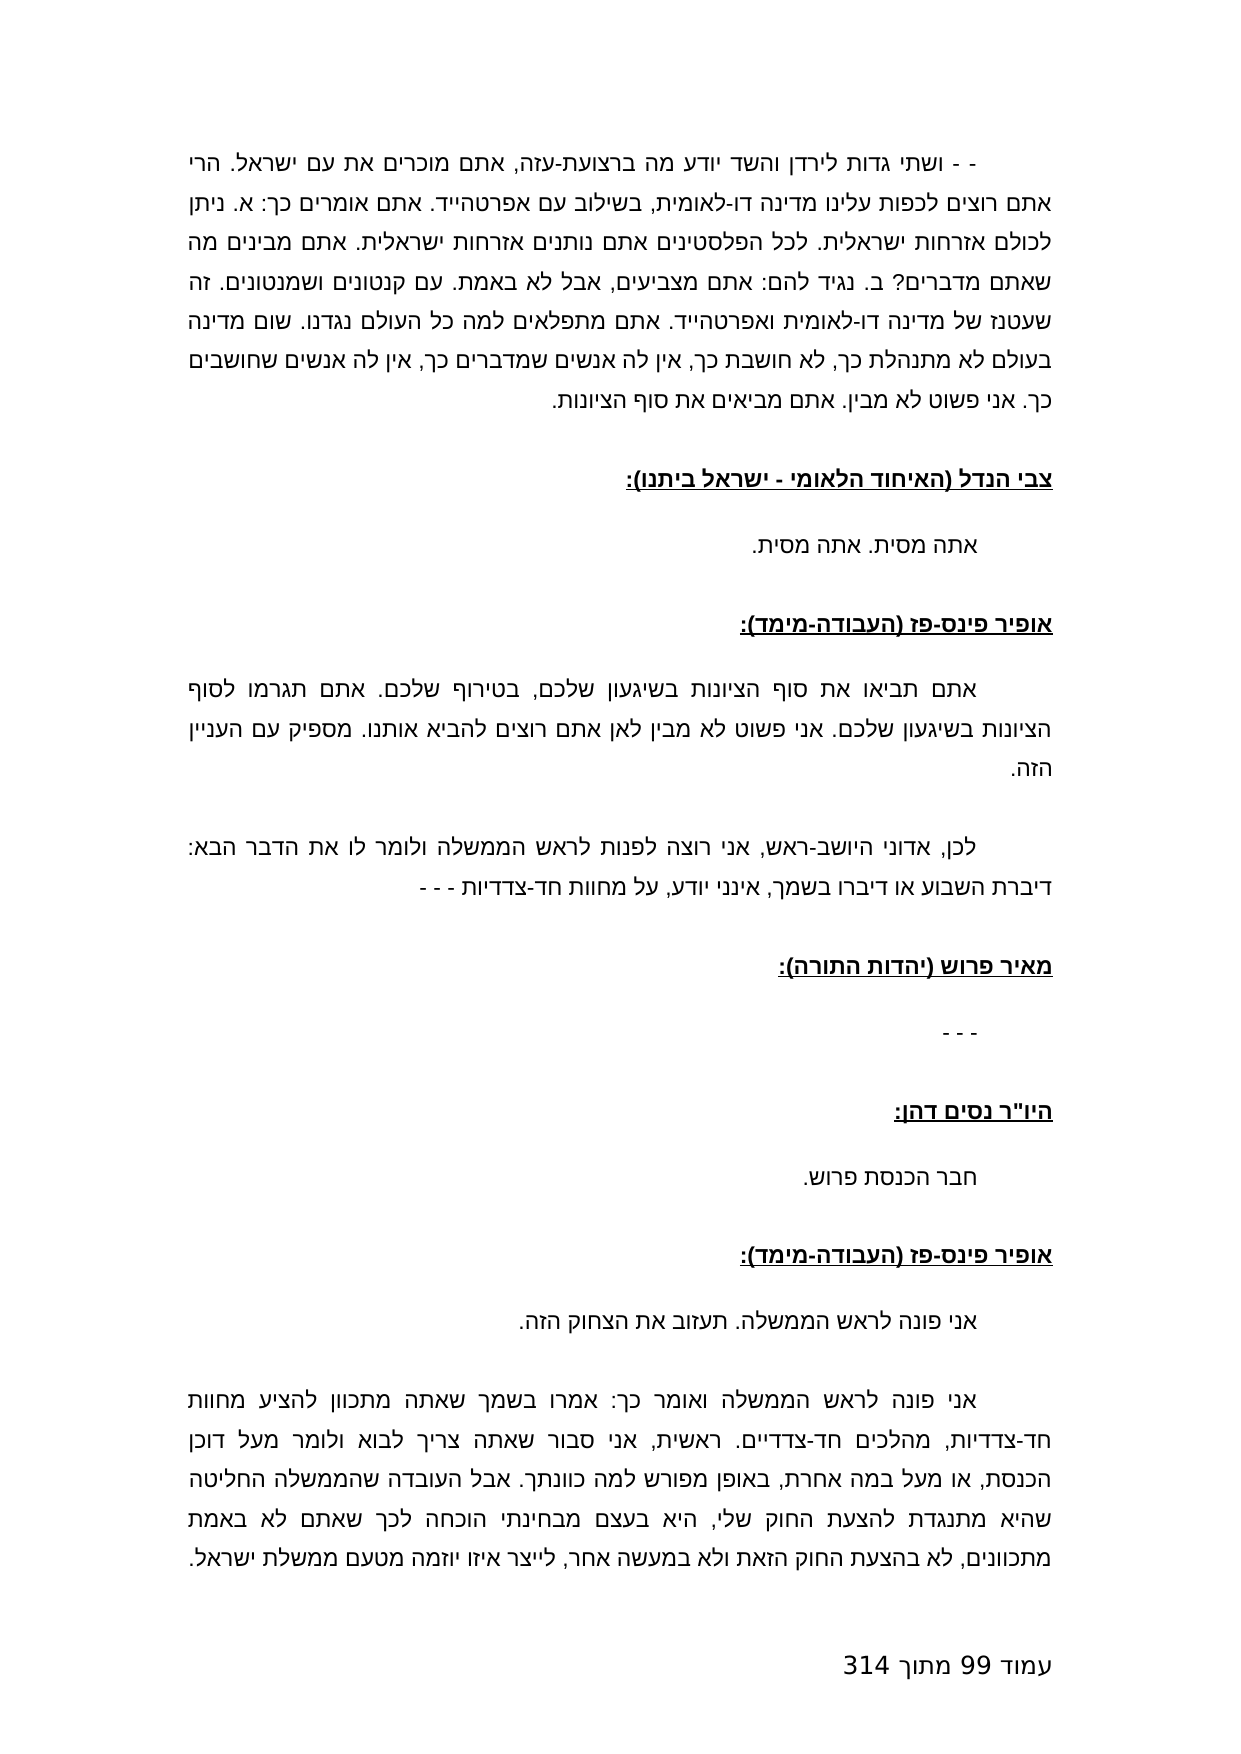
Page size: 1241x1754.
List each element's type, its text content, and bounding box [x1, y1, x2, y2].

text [187, 1387, 1053, 1571]
text אתה מסית. אתה מסית. [187, 532, 1053, 558]
text חבר הכנסת פרוש. [187, 1163, 1053, 1190]
text צבי הנדל (האיחוד הלאומי - ישראל ביתנו): [187, 466, 1053, 492]
text מאיר פרוש (יהדות התורה): [187, 953, 1053, 979]
text אופיר פינס-פז (העבודה-מימד): [187, 611, 1053, 637]
text - - - [187, 1019, 1053, 1045]
text אופיר פינס-פז (העבודה-מימד): [187, 1242, 1053, 1269]
text היו"ר נסים דהן: [187, 1098, 1053, 1124]
text - - ושתי גדות לירדן והשד יודע מה ברצועת-עזה, אתם מוכרים את עם ישראל. הרי אתם רוצים לכפות עלינו מדינה דו-לאומית, בשילוב עם אפרטהייד. אתם אומרים כך: א. ניתן לכולם אזרחות ישראלית. לכל הפלסטינים אתם נותנים אזרחות ישראלית. אתם מבינים מה שאתם מדברים? ב. נגיד להם: אתם מצביעים, אבל לא באמת. עם קנטונים ושמנטונים. זה שעטנז של מדינה דו-לאומית ואפרטהייד. אתם מתפלאים למה כל העולם נגדנו. שום מדינה בעולם לא מתנהלת כך, לא חושבת כך, אין לה אנשים שמדברים כך, אין לה אנשים שחושבים כך. אני פשוט לא מבין. אתם מביאים את סוף הציונות. [187, 150, 1053, 413]
text אתם תביאו את סוף הציונות בשיגעון שלכם, בטירוף שלכם. אתם תגרמו לסוף הציונות בשיגעון שלכם. אני פשוט לא מבין לאן אתם רוצים להביא אותנו. מספיק עם העניין הזה. [187, 676, 1053, 782]
text אני פונה לראש הממשלה. תעזוב את הצחוק הזה. [187, 1308, 1053, 1334]
text לכן, אדוני היושב-ראש, אני רוצה לפנות לראש הממשלה ולומר לו את הדבר הבא: דיברת השבוע או דיברו בשמך, אינני יודע, על מחוות חד-צדדיות - - - [187, 834, 1053, 900]
